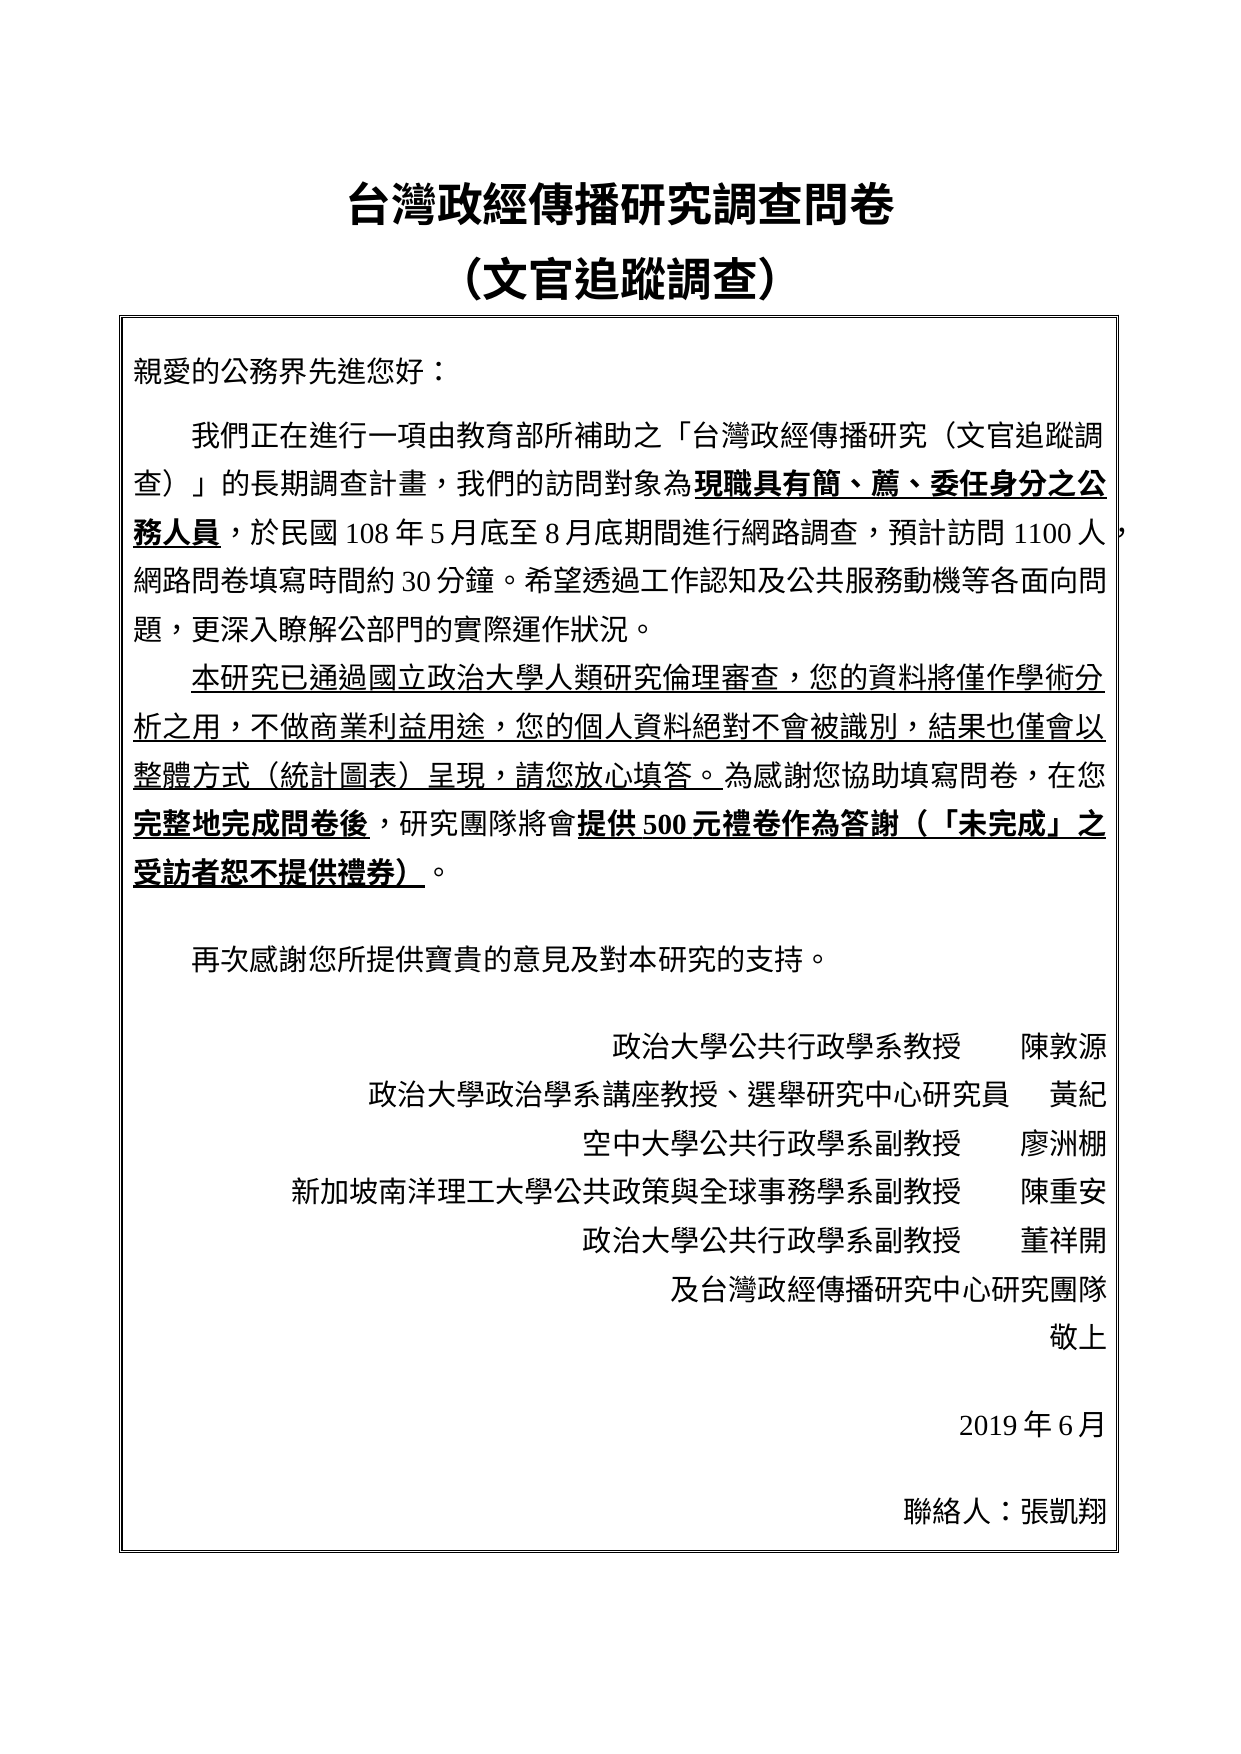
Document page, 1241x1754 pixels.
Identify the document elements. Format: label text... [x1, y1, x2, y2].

text 台灣政經傳播研究調查問卷 （文官追蹤調查） [133, 164, 1107, 314]
text 及台灣政經傳播研究中心研究團隊 [123, 1232, 1116, 1280]
text 再次感謝您所提供寶貴的意見及對本研究的支持。 [123, 902, 1116, 978]
text 政治大學公共行政學系副教授 董祥開 [123, 1183, 1116, 1232]
text 親愛的公務界先進您好： [123, 318, 1116, 378]
text 空中大學公共行政學系副教授 廖洲棚 [123, 1086, 1116, 1134]
text 新加坡南洋理工大學公共政策與全球事務學系副教授 陳重安 [123, 1134, 1116, 1183]
text 本研究已通過國立政治大學人類研究倫理審查，您的資料將僅作學術分析之用，不做商業利益用途，您的個人資料絕對不會被識別，結果也僅會以整體方式（統計圖表）呈現，請您放心填答。為感謝您協助填寫問卷，在您完整地完成問卷後，研究團隊將會提供500元禮卷作為答謝（「未完成」之受訪者恕不提供禮券）。 [123, 621, 1116, 891]
text 政治大學公共行政學系教授 陳敦源 [123, 989, 1116, 1037]
text 聯絡人：張凱翔 [123, 1454, 1116, 1550]
text 2019年6月 [123, 1367, 1116, 1444]
text 政治大學政治學系講座教授、選舉研究中心研究員 黃紀 [123, 1037, 1116, 1086]
text 敬上 [123, 1280, 1116, 1357]
text 我們正在進行一項由教育部所補助之「台灣政經傳播研究（文官追蹤調查）」的長期調查計畫，我們的訪問對象為現職具有簡、薦、委任身分之公務人員，於民國108年5月底至8月底期間進行網路調查，預計訪問1100人，網路問卷填寫時間約30分鐘。希望透過工作認知及公共服務動機等各面向問題，更深入瞭解公部門的實際運作狀況。 [123, 378, 1116, 621]
